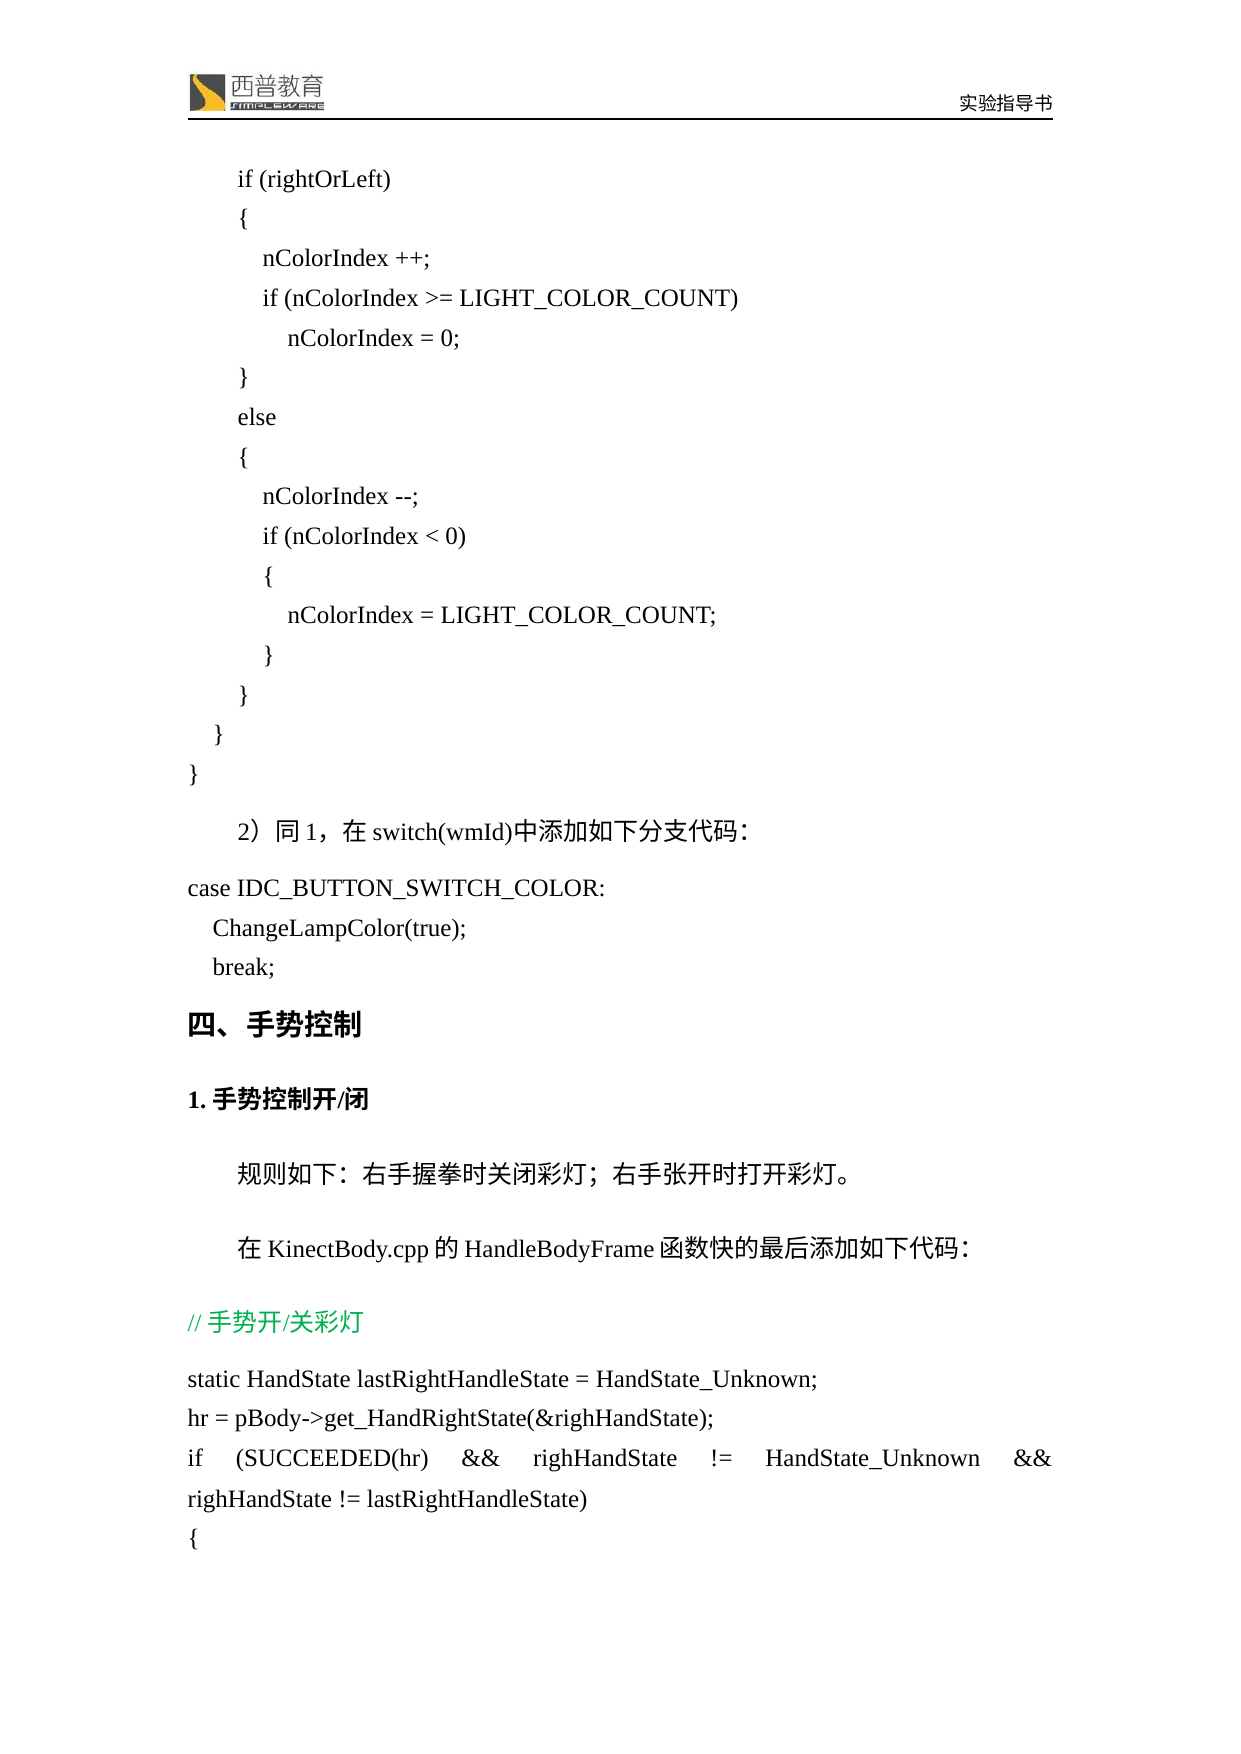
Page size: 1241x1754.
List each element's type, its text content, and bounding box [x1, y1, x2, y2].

text else [187, 400, 1053, 433]
text hr = pBody->get_HandRightState(&righHandState); [187, 1402, 1053, 1434]
picture [187, 71, 325, 111]
text } [187, 638, 1053, 671]
text } [187, 678, 1053, 710]
text } [187, 757, 1053, 790]
text { [187, 440, 1053, 472]
subtitle 四、手势控制 [187, 990, 1053, 1055]
text { [187, 559, 1053, 591]
text nColorIndex = LIGHT_COLOR_COUNT; [187, 598, 1053, 631]
text static HandState lastRightHandleState = HandState_Unknown; [187, 1362, 1053, 1394]
text if (SUCCEEDED(hr) && righHandState != HandState_Unknown && righHandState != lastRightHandleState) [187, 1441, 1053, 1514]
text nColorIndex ++; [187, 241, 1053, 274]
text nColorIndex --; [187, 479, 1053, 512]
text if (nColorIndex >= LIGHT_COLOR_COUNT) [187, 281, 1053, 313]
text { [187, 202, 1053, 234]
text ChangeLampColor(true); [187, 911, 1053, 943]
text // 手势开/关彩灯 [187, 1288, 1053, 1353]
text break; [187, 950, 1053, 983]
text 2）同1，在switch(wmId)中添加如下分支代码： [187, 797, 1053, 862]
text 1. 手势控制开/闭 [187, 1066, 1053, 1131]
text if (nColorIndex < 0) [187, 519, 1053, 552]
text } [187, 360, 1053, 393]
text } [187, 718, 1053, 750]
text { [187, 1522, 1053, 1554]
text 在KinectBody.cpp的HandleBodyFrame函数快的最后添加如下代码： [187, 1214, 1053, 1279]
text nColorIndex = 0; [187, 321, 1053, 353]
text case IDC_BUTTON_SWITCH_COLOR: [187, 871, 1053, 903]
text 规则如下：右手握拳时关闭彩灯；右手张开时打开彩灯。 [187, 1140, 1053, 1205]
text if (rightOrLeft) [187, 162, 1053, 194]
